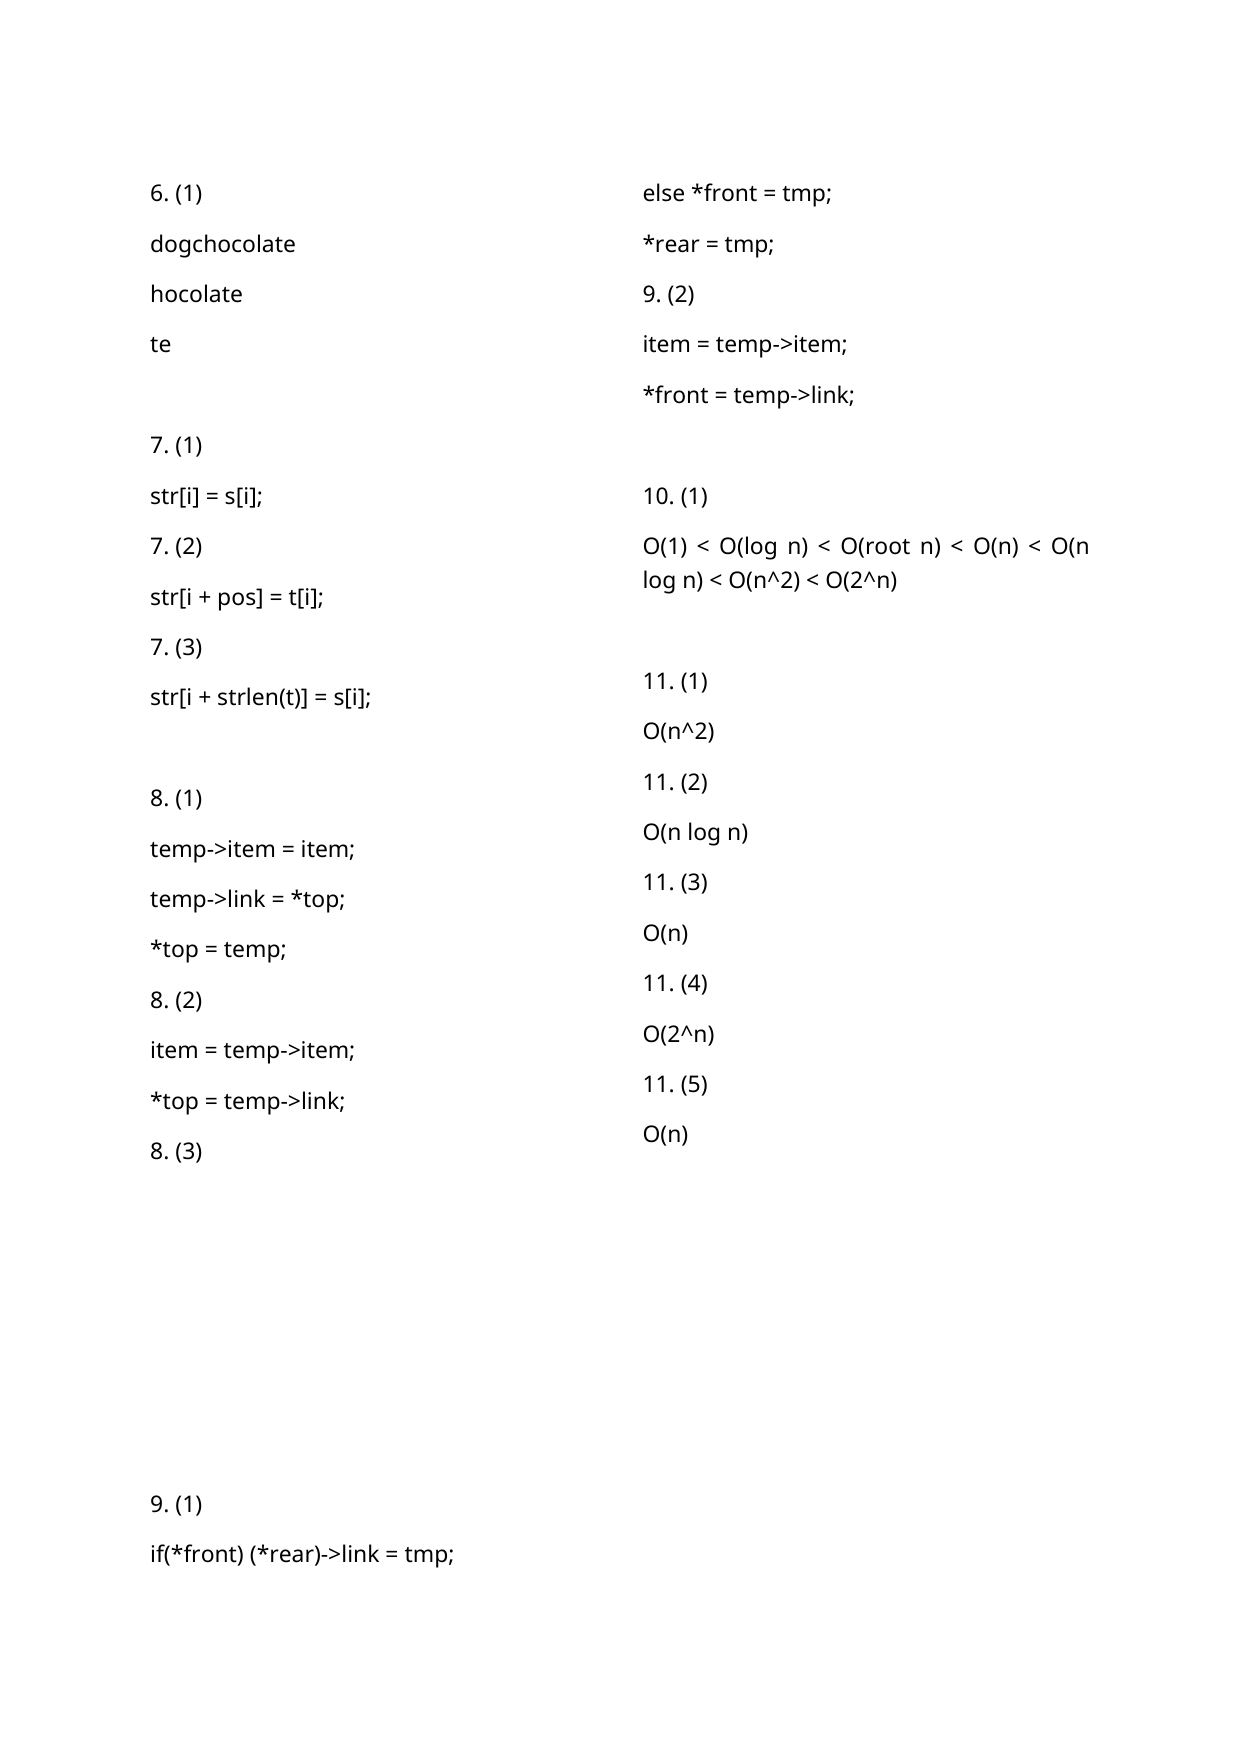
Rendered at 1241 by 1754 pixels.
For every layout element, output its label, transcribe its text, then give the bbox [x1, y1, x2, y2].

text if(*front) (*rear)->link = tmp; [150, 1538, 598, 1570]
text O(n log n) [642, 816, 1090, 847]
text O(n) [642, 917, 1090, 948]
text 6. (1) [150, 177, 598, 208]
text O(2^n) [642, 1018, 1090, 1049]
text else *front = tmp; [642, 177, 1090, 208]
text 11. (1) [642, 665, 1090, 696]
text temp->item = item; [150, 833, 598, 864]
text 8. (1) [150, 782, 598, 813]
text 7. (3) [150, 631, 598, 662]
text *front = temp->link; [642, 379, 1090, 410]
text 7. (1) [150, 429, 598, 461]
text *top = temp; [150, 933, 598, 965]
text str[i] = s[i]; [150, 480, 598, 511]
text 11. (3) [642, 866, 1090, 898]
text 11. (5) [642, 1068, 1090, 1099]
text dogchocolate [150, 228, 598, 259]
text O(n) [642, 1118, 1090, 1150]
text O(1) < O(log n) < O(root n) < O(n) < O(n log n) < O(n^2) < O(2^n) [642, 530, 1090, 595]
text temp->link = *top; [150, 883, 598, 914]
text 11. (2) [642, 766, 1090, 797]
text O(n^2) [642, 715, 1090, 746]
text 8. (3) [150, 1135, 598, 1166]
text 8. (2) [150, 984, 598, 1015]
text 9. (2) [642, 278, 1090, 309]
text *rear = tmp; [642, 228, 1090, 259]
text *top = temp->link; [150, 1085, 598, 1116]
text str[i + pos] = t[i]; [150, 581, 598, 612]
text item = temp->item; [150, 1034, 598, 1066]
text str[i + strlen(t)] = s[i]; [150, 681, 598, 713]
text 11. (4) [642, 967, 1090, 998]
text te [150, 328, 598, 360]
text hocolate [150, 278, 598, 309]
text 7. (2) [150, 530, 598, 561]
text item = temp->item; [642, 328, 1090, 360]
text 9. (1) [150, 1488, 598, 1519]
text 10. (1) [642, 480, 1090, 511]
